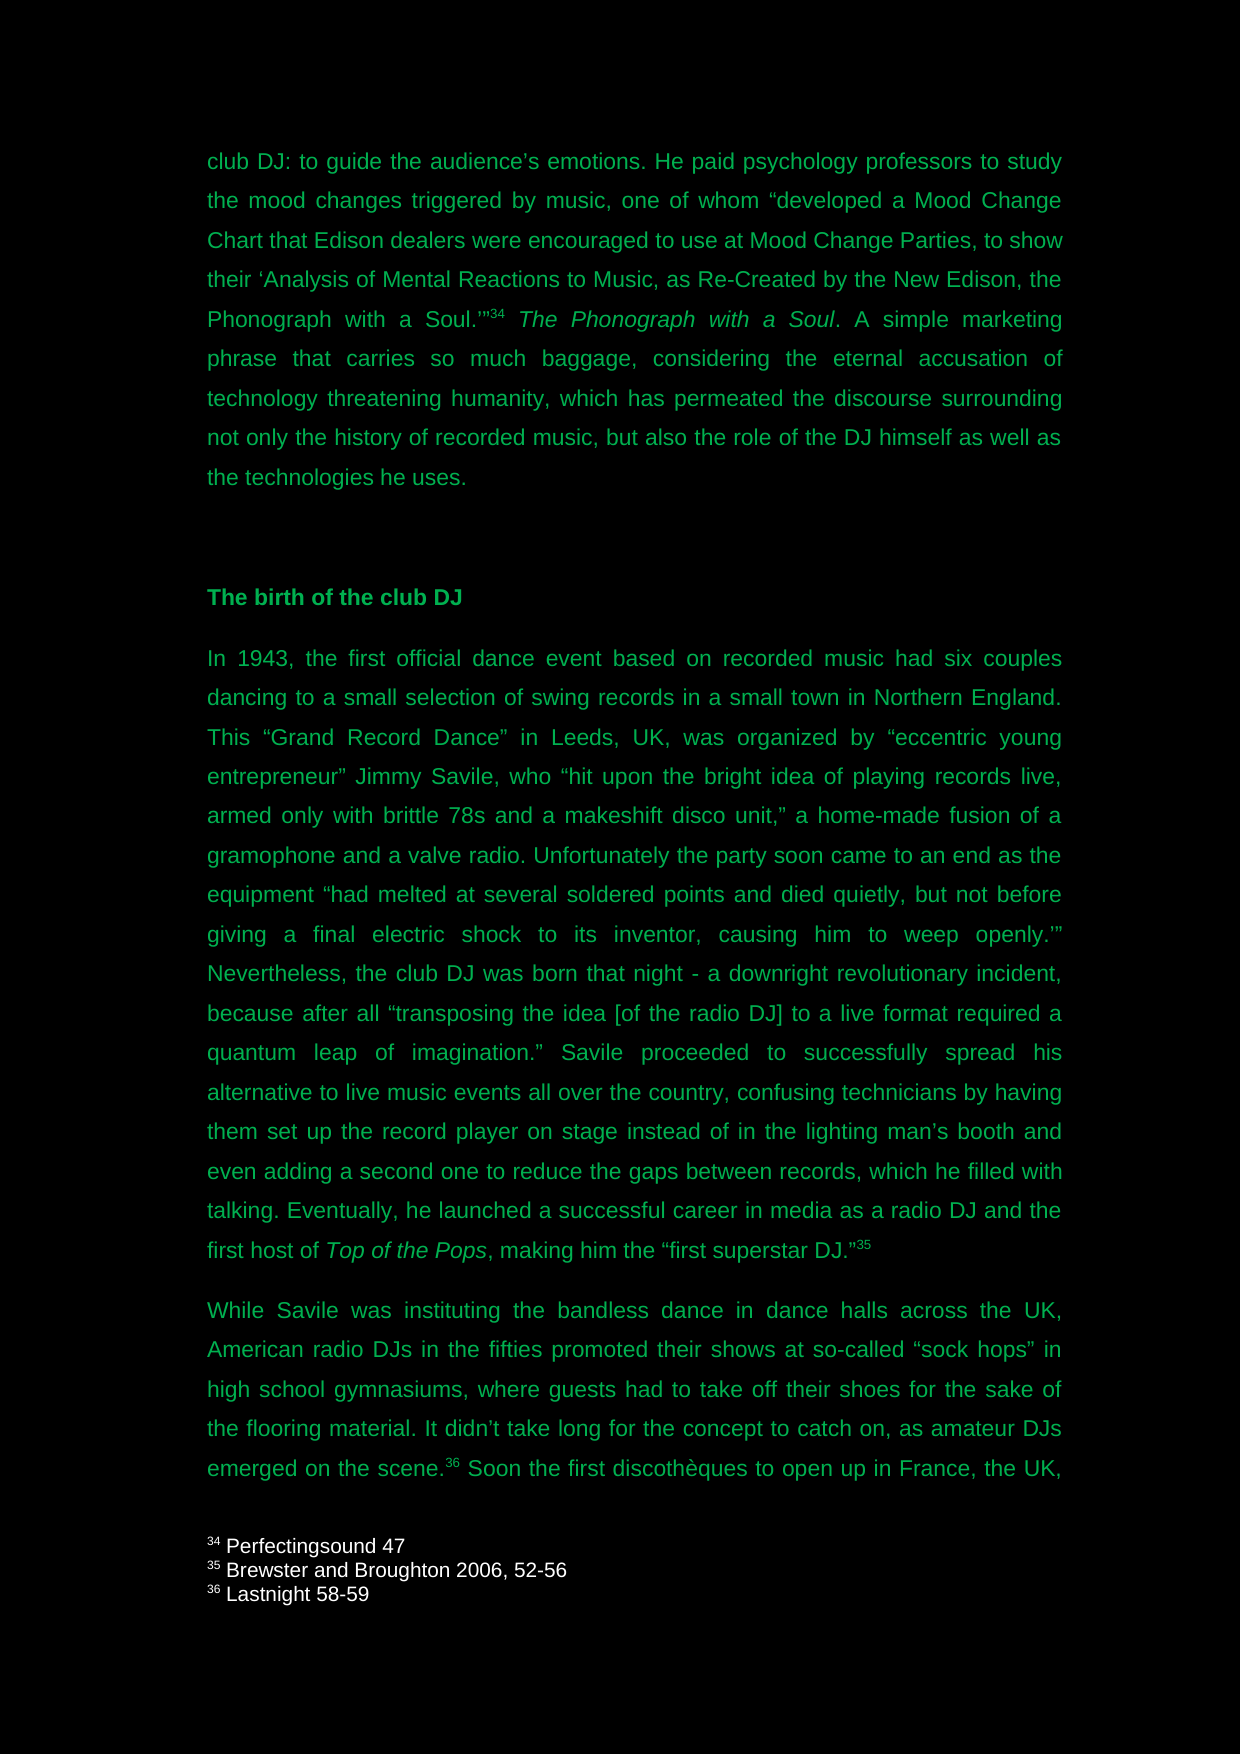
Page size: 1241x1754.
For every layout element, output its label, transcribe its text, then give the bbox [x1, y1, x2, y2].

text The birth of the club DJ [207, 584, 1063, 611]
text In 1943, the first official dance event based on recorded music had six couples dancing to a small selection of swing records in a small town in Northern England. This “Grand Record Dance” in Leeds, UK, was organized by “eccentric young entrepreneur” Jimmy Savile, who “hit upon the bright idea of playing records live, armed only with brittle 78s and a makeshift disco unit,” a home-made fusion of a gramophone and a valve radio. Unfortunately the party soon came to an end as the equipment “had melted at several soldered points and died quietly, but not before giving a final electric shock to its inventor, causing him to weep openly.’” Nevertheless, the club DJ was born that night - a downright revolutionary incident, because after all “transposing the idea [of the radio DJ] to a live format required a quantum leap of imagination.” Savile proceeded to successfully spread his alternative to live music events all over the country, confusing technicians by having them set up the record player on stage instead of in the lighting man’s booth and even adding a second one to reduce the gaps between records, which he filled with talking. Eventually, he launched a successful career in media as a radio DJ and the first host of Top of the Pops, making him the “first superstar DJ.” [207, 644, 1063, 1263]
